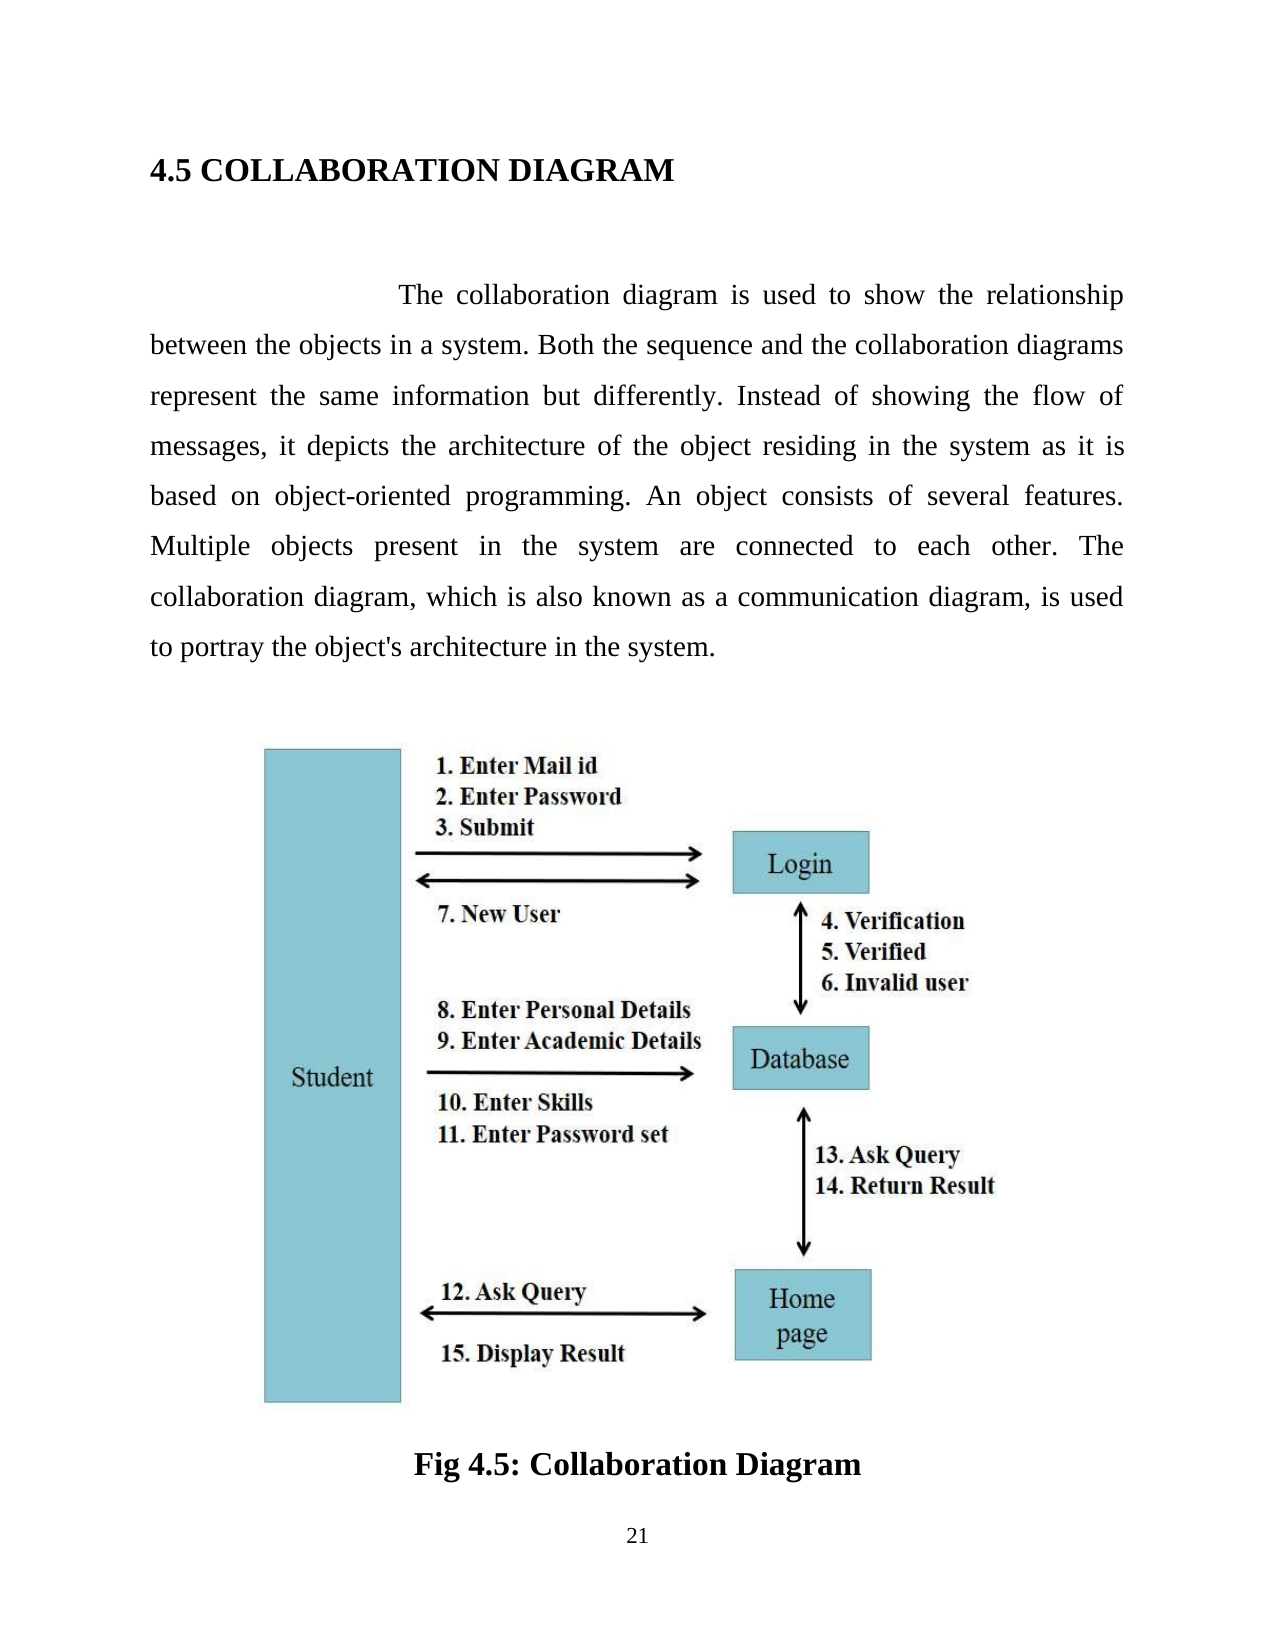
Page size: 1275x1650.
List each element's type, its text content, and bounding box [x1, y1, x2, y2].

text The collaboration diagram is used to show the relationship between the objects in a system. Both the sequence and the collaboration diagrams represent the same information but differently. Instead of showing the flow of messages, it depicts the architecture of the object residing in the system as it is based on object-oriented programming. An object consists of several features. Multiple objects present in the system are connected to each other. The collaboration diagram, which is also known as a communication diagram, is used to portray the object's architecture in the system. [150, 277, 1125, 663]
subtitle Fig 4.5: Collaboration Diagram [171, 1444, 1104, 1483]
subtitle COLLABORATION DIAGRAM [150, 150, 1227, 188]
picture [257, 742, 999, 1413]
